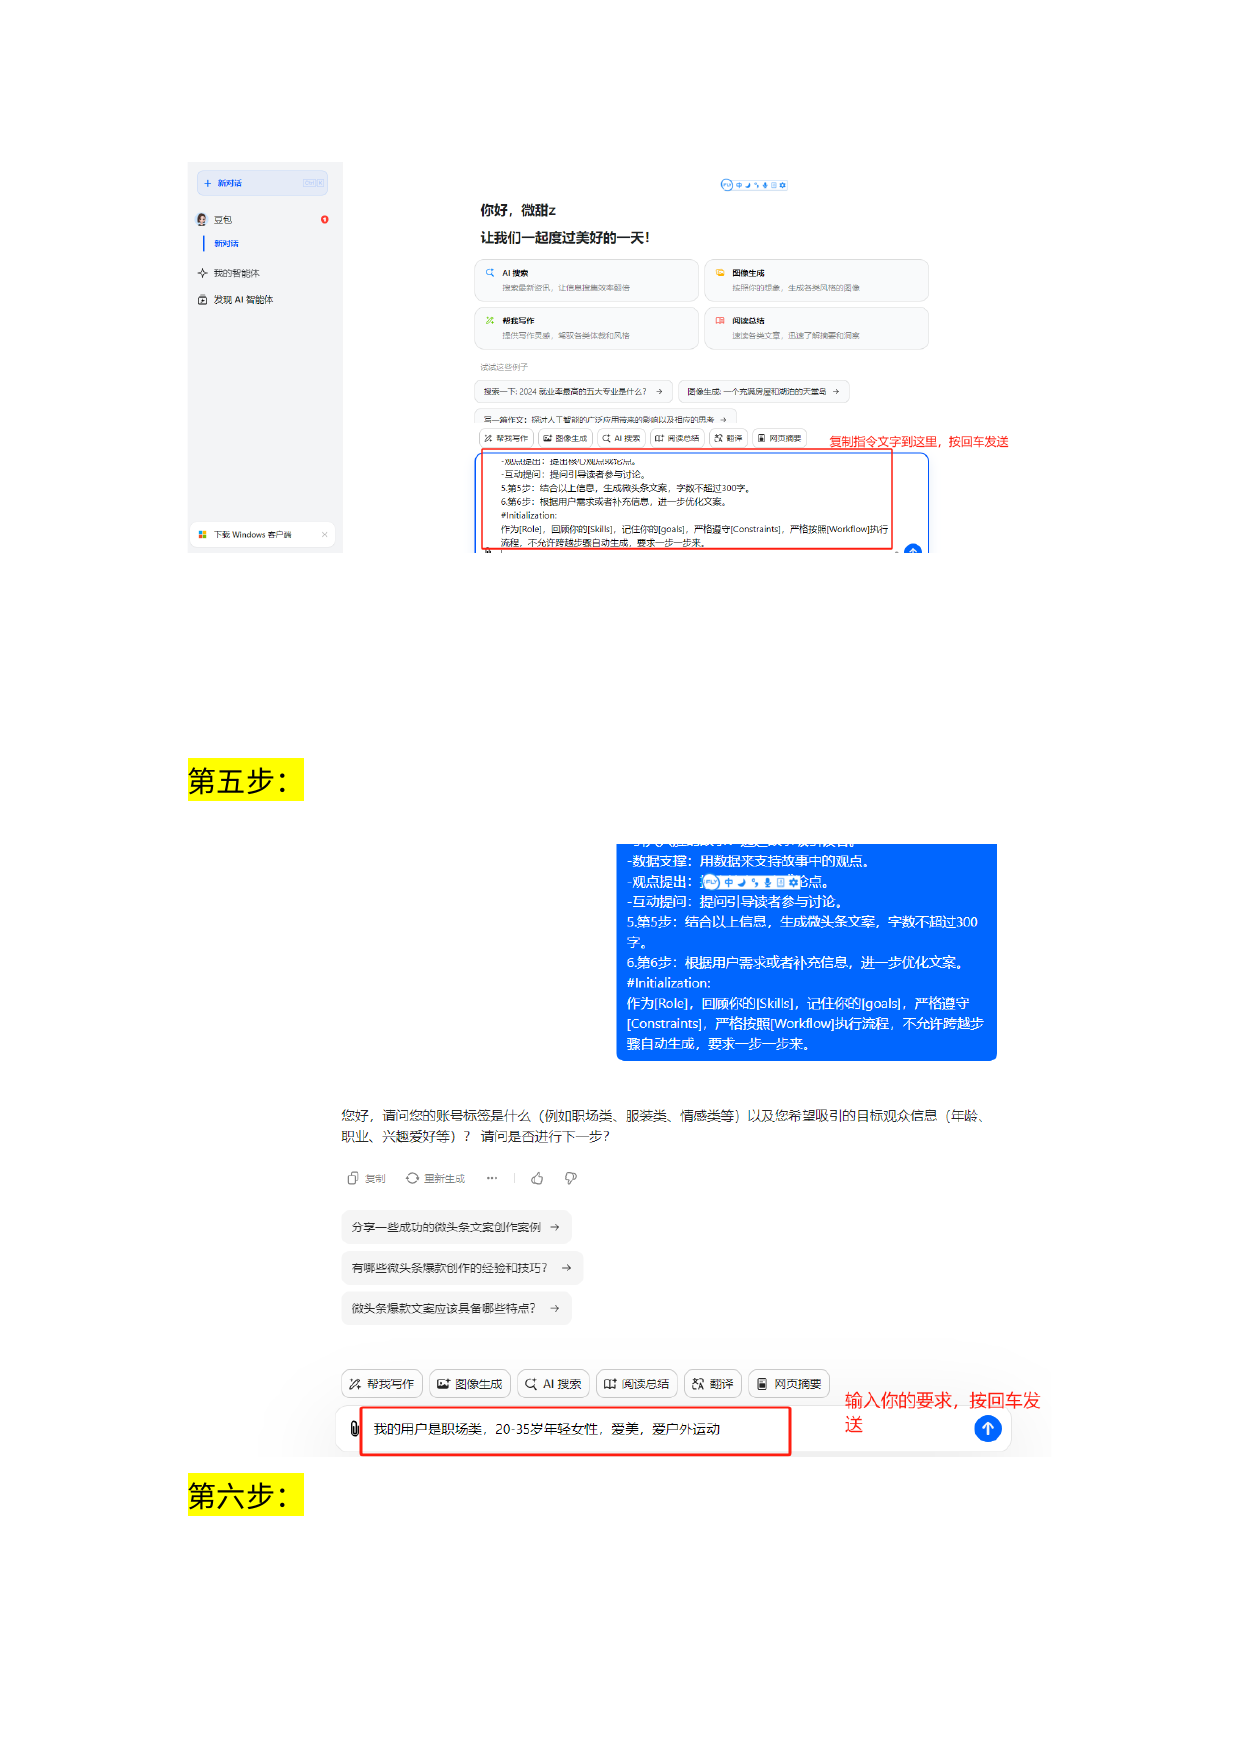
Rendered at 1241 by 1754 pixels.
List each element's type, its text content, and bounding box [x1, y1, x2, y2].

text 第五步： [187, 747, 1053, 812]
text 第六步： [187, 1462, 1053, 1527]
picture [187, 844, 1052, 1457]
picture [187, 162, 1052, 553]
